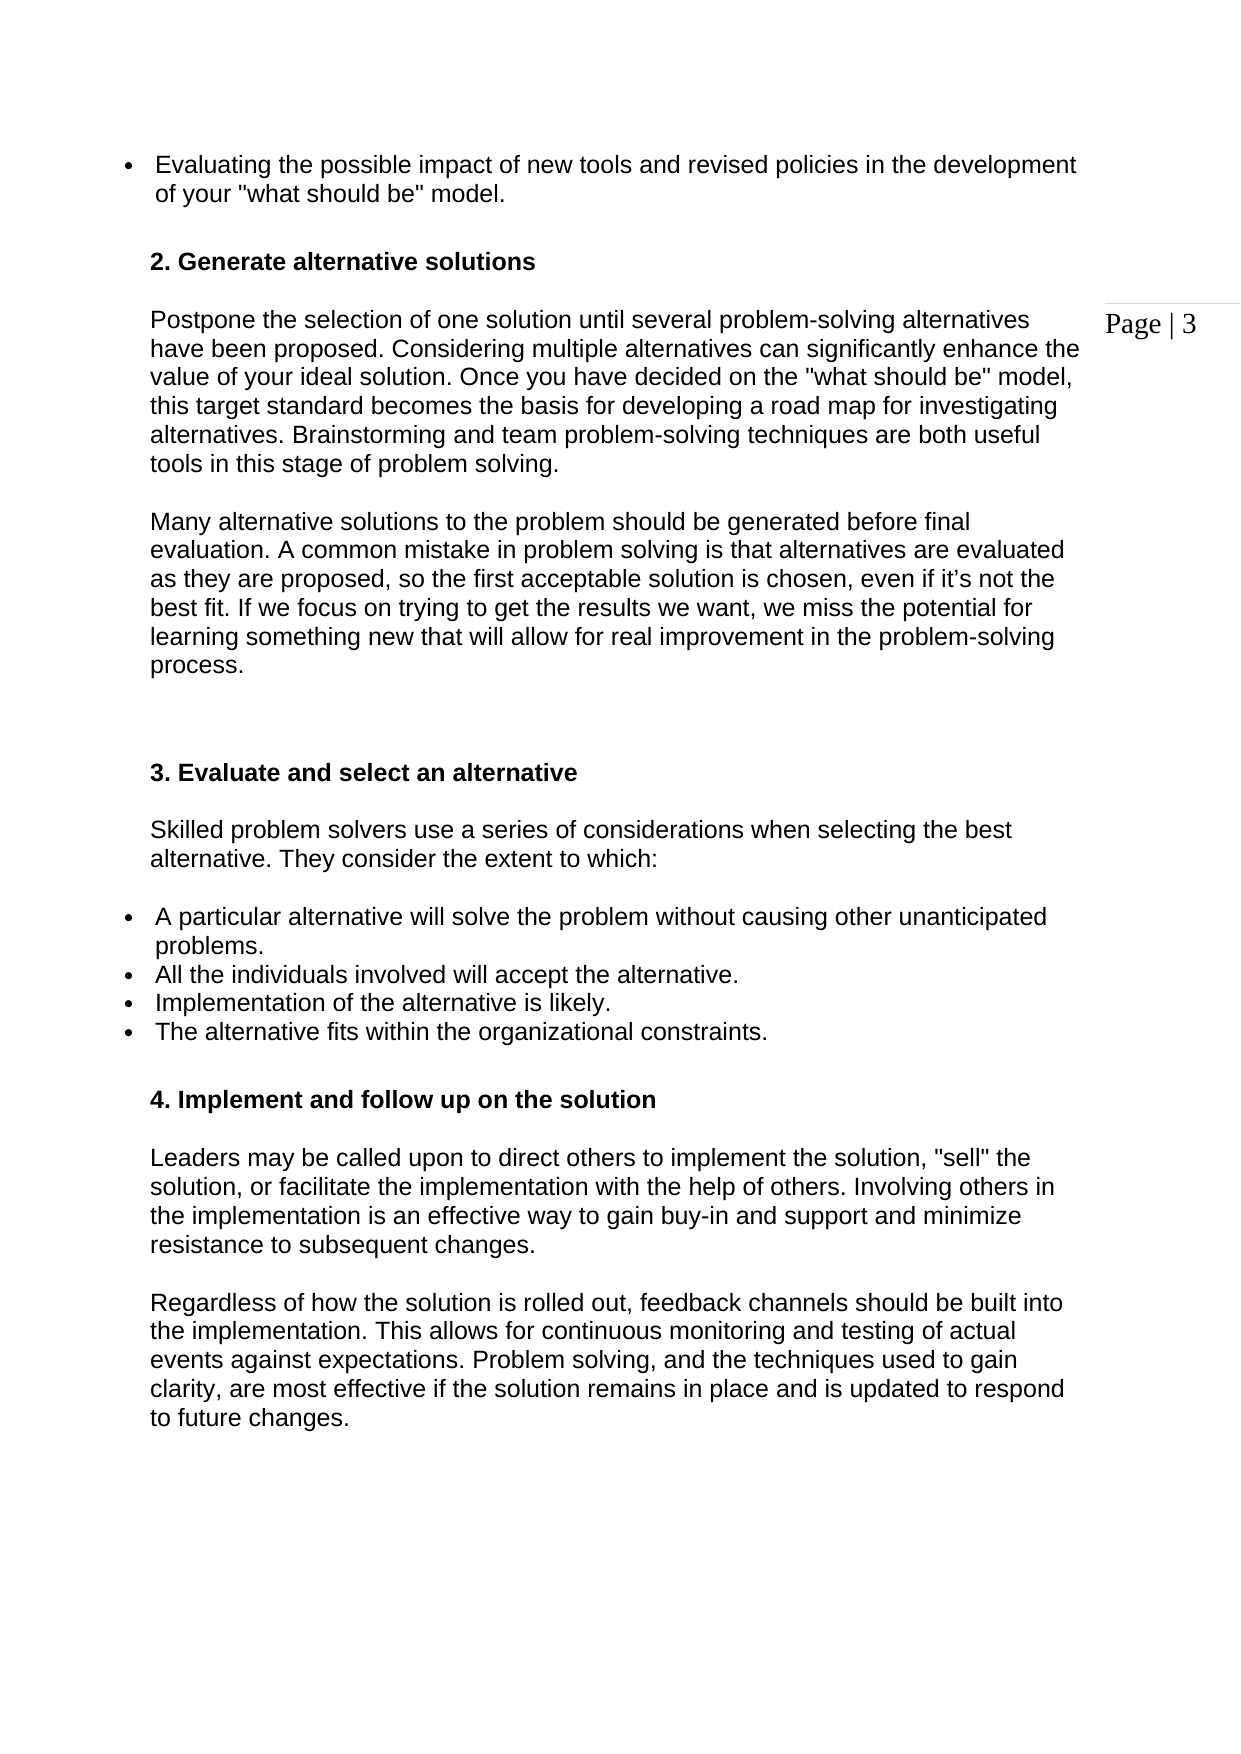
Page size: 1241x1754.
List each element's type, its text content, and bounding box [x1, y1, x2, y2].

text Regardless of how the solution is rolled out, feedback channels should be built into the implementation. This allows for continuous monitoring and testing of actual events against expectations. Problem solving, and the techniques used to gain clarity, are most effective if the solution remains in place and is updated to respond to future changes. [150, 1287, 1090, 1431]
list Evaluating the possible impact of new tools and revised policies in the development of your "what should be" model. [125, 150, 1090, 207]
text Skilled problem solvers use a series of considerations when selecting the best alternative. They consider the extent to which: [150, 816, 1090, 873]
list Implementation of the alternative is likely. [125, 988, 1090, 1017]
text 3. Evaluate and select an alternative [150, 747, 1090, 786]
text 4. Implement and follow up on the solution [150, 1075, 1090, 1114]
text Leaders may be called upon to direct others to implement the solution, "sell" the solution, or facilitate the implementation with the help of others. Involving others in the implementation is an effective way to gain buy-in and support and minimize resistance to subsequent changes. [150, 1143, 1090, 1258]
text 2. Generate alternative solutions [150, 237, 1090, 276]
text Postpone the selection of one solution until several problem-solving alternatives have been proposed. Considering multiple alternatives can significantly enhance the value of your ideal solution. Once you have decided on the "what should be" model, this target standard becomes the basis for developing a road map for investigating alternatives. Brainstorming and team problem-solving techniques are both useful tools in this stage of problem solving. [150, 305, 1090, 477]
list The alternative fits within the organizational constraints. [125, 1017, 1090, 1046]
list All the individuals involved will accept the alternative. [125, 960, 1090, 988]
text Many alternative solutions to the problem should be generated before final evaluation. A common mistake in problem solving is that alternatives are evaluated as they are proposed, so the first acceptable solution is chosen, even if it’s not the best fit. If we focus on trying to get the results we want, we miss the potential for learning something new that will allow for real improvement in the problem-solving process. [150, 507, 1090, 679]
list A particular alternative will solve the problem without causing other unanticipated problems. [125, 902, 1090, 960]
